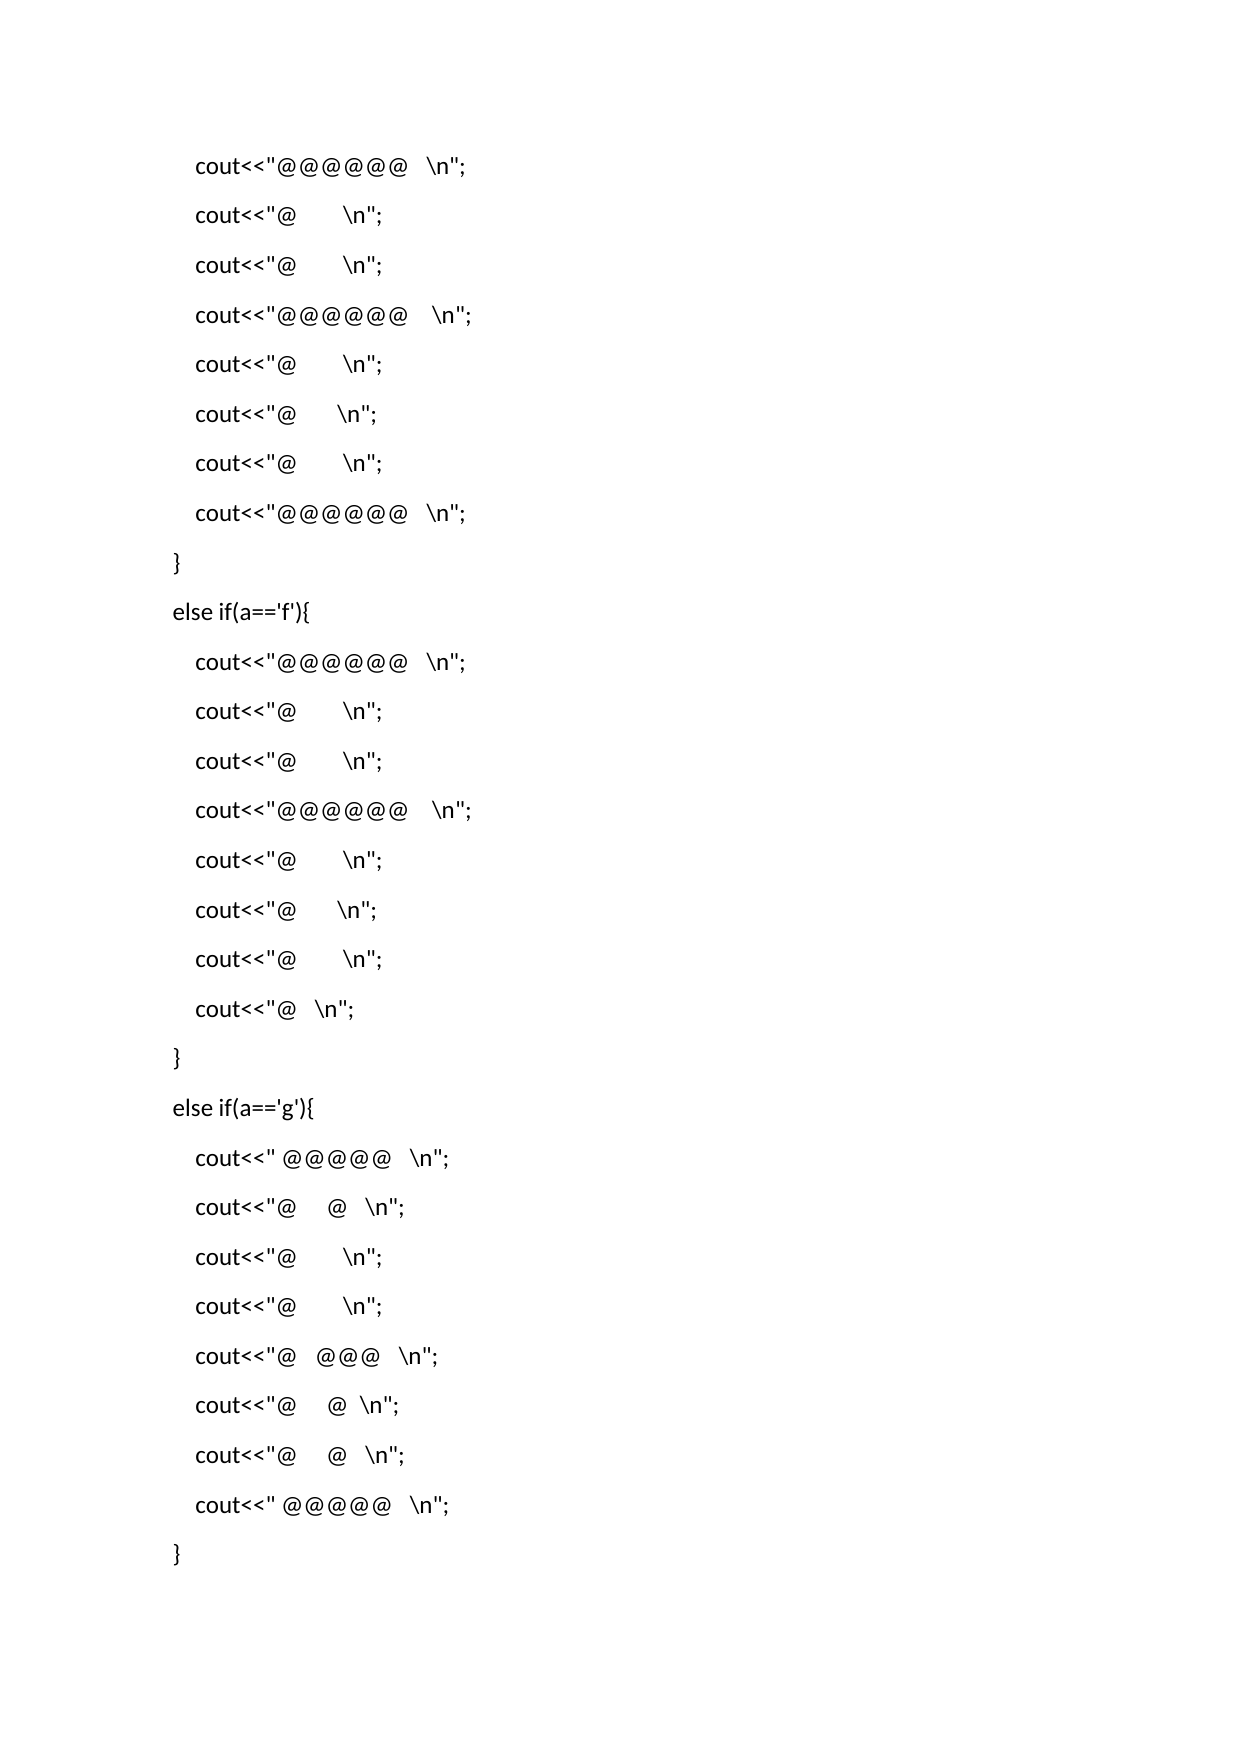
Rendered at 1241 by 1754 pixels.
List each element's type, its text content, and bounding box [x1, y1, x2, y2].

text cout<<"@ \n"; [150, 348, 1090, 379]
text else if(a=='f'){ [150, 596, 1090, 627]
text cout<<"@ @ \n"; [150, 1439, 1090, 1470]
text cout<<"@ @ \n"; [150, 1191, 1090, 1222]
text cout<<"@@@@@@ \n"; [150, 794, 1090, 825]
text cout<<" @@@@@ \n"; [150, 1142, 1090, 1172]
text cout<<"@@@@@@ \n"; [150, 299, 1090, 329]
text cout<<"@ @@@ \n"; [150, 1340, 1090, 1371]
text cout<<"@ \n"; [150, 249, 1090, 280]
text cout<<"@ \n"; [150, 844, 1090, 875]
text cout<<"@@@@@@ \n"; [150, 150, 1090, 181]
text cout<<"@ \n"; [150, 1241, 1090, 1271]
text else if(a=='g'){ [150, 1092, 1090, 1123]
text } [150, 1042, 1090, 1073]
text cout<<"@ \n"; [150, 447, 1090, 478]
text cout<<"@ \n"; [150, 1290, 1090, 1321]
text cout<<"@@@@@@ \n"; [150, 497, 1090, 528]
text cout<<"@ @ \n"; [150, 1389, 1090, 1420]
text cout<<"@ \n"; [150, 695, 1090, 726]
text } [150, 1538, 1090, 1569]
text cout<<"@ \n"; [150, 199, 1090, 230]
text cout<<"@@@@@@ \n"; [150, 646, 1090, 676]
text } [150, 547, 1090, 577]
text cout<<"@ \n"; [150, 398, 1090, 428]
text cout<<"@ \n"; [150, 894, 1090, 924]
text cout<<"@ \n"; [150, 745, 1090, 776]
text cout<<"@ \n"; [150, 943, 1090, 974]
text cout<<"@ \n"; [150, 993, 1090, 1023]
text cout<<" @@@@@ \n"; [150, 1489, 1090, 1519]
